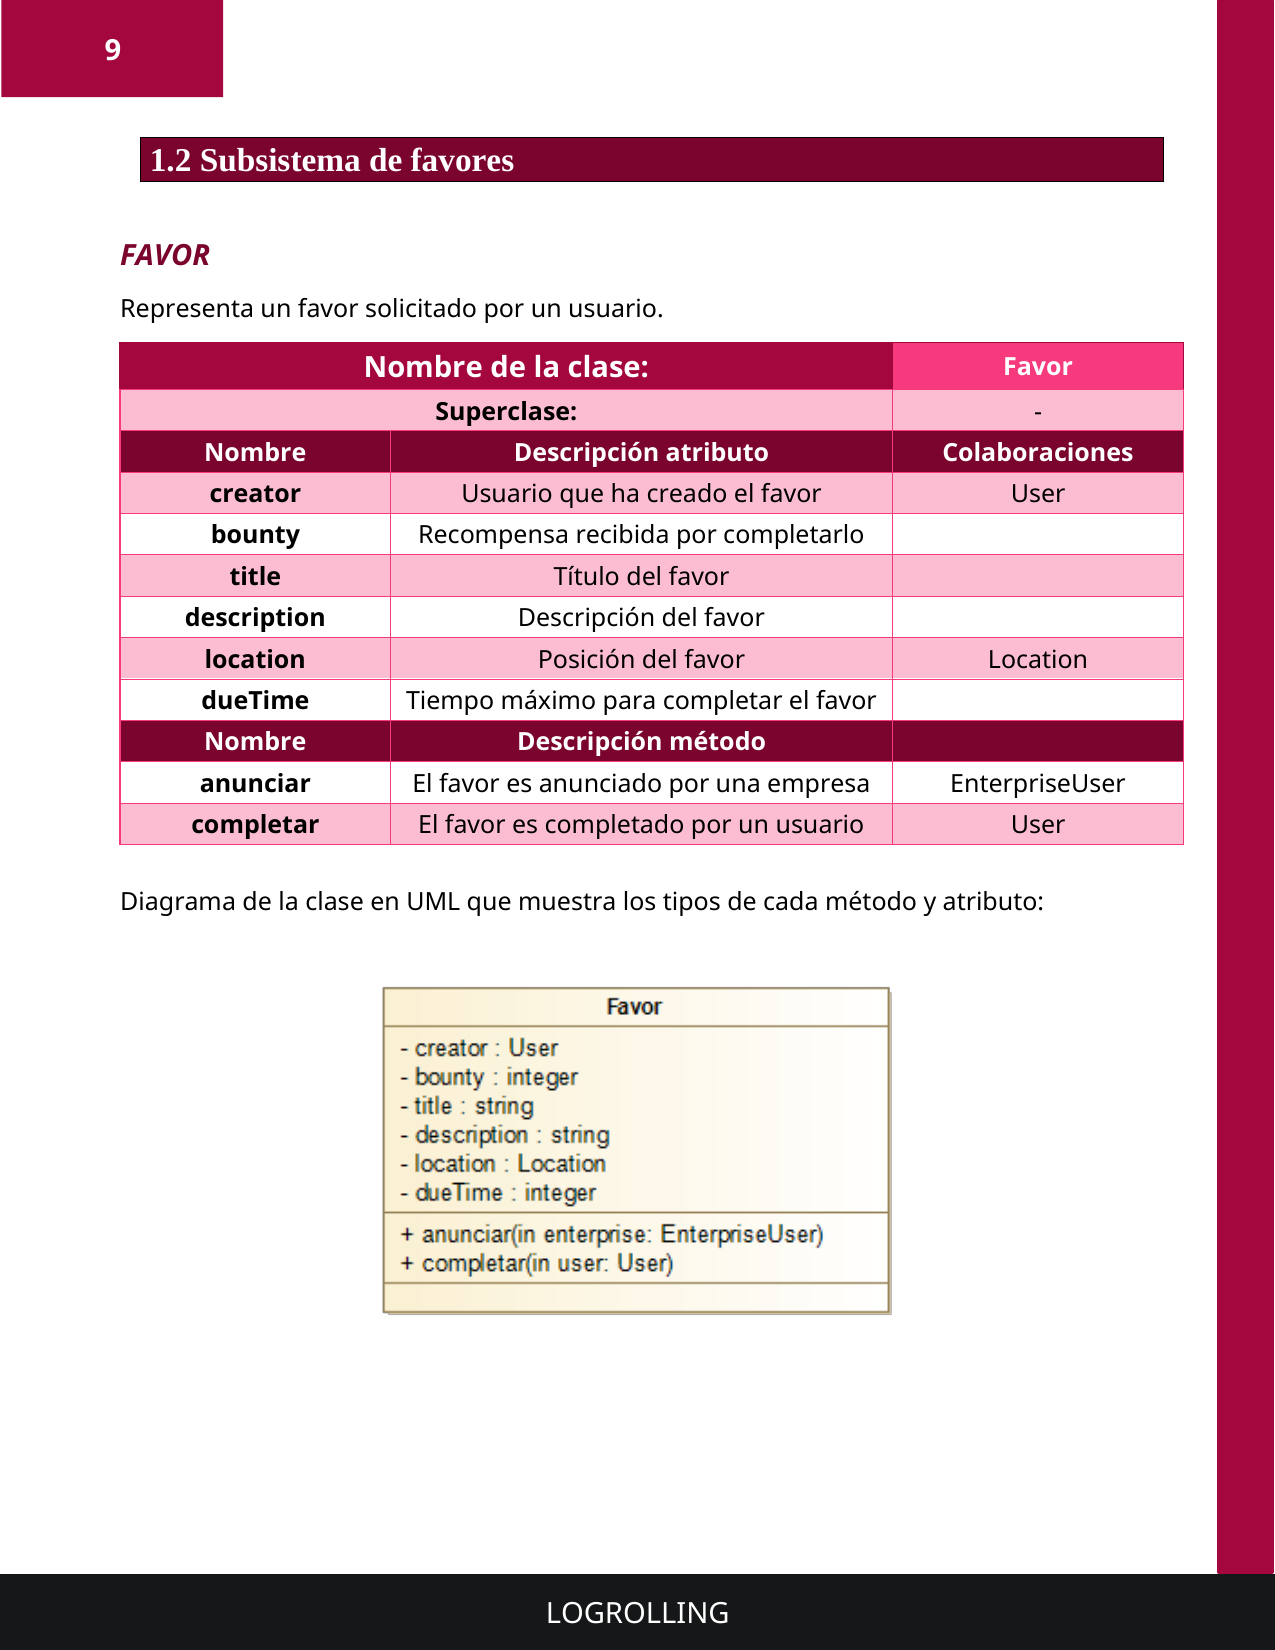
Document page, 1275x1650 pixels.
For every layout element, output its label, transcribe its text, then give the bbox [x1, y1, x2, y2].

table_cell Recompensa recibida por completarlo [391, 514, 892, 554]
picture [377, 977, 897, 1319]
table_cell [893, 514, 1183, 554]
table_cell El favor es completado por un usuario [391, 804, 892, 844]
table_cell location [121, 638, 390, 678]
table_cell bounty [121, 514, 390, 554]
table_cell [893, 555, 1183, 596]
table_cell Descripción atributo [391, 431, 892, 472]
table_cell Usuario que ha creado el favor [391, 473, 892, 513]
table_cell Colaboraciones [893, 431, 1183, 472]
table_cell Nombre [121, 721, 390, 761]
table_cell - [893, 390, 1183, 430]
table_cell EnterpriseUser [893, 762, 1183, 802]
table_cell Tiempo máximo para completar el favor [391, 680, 892, 720]
table_cell creator [121, 473, 390, 513]
text FAVOR Representa un favor solicitado por un usuario. [120, 234, 1155, 325]
table_cell [893, 597, 1183, 637]
table_cell El favor es anunciado por una empresa [391, 762, 892, 802]
table_cell title [121, 555, 390, 596]
table_cell User [893, 804, 1183, 844]
table_header Favor [893, 343, 1183, 389]
text Diagrama de la clase en UML que muestra los tipos de cada método y atributo: [120, 884, 1155, 918]
table_cell [893, 680, 1183, 720]
table_cell completar [121, 804, 390, 844]
table_cell Location [893, 638, 1183, 678]
table_cell Título del favor [391, 555, 892, 596]
table_cell Nombre [121, 431, 390, 472]
table_cell description [121, 597, 390, 637]
subtitle 1.2 Subsistema de favores [141, 138, 1163, 181]
table_cell Descripción del favor [391, 597, 892, 637]
table_header Nombre de la clase: [121, 343, 892, 389]
table_cell Descripción método [391, 721, 892, 761]
table_cell User [893, 473, 1183, 513]
table_cell anunciar [121, 762, 390, 802]
table_cell [893, 721, 1183, 761]
table_cell Posición del favor [391, 638, 892, 678]
table_cell Superclase: [121, 390, 892, 430]
table_cell dueTime [121, 680, 390, 720]
